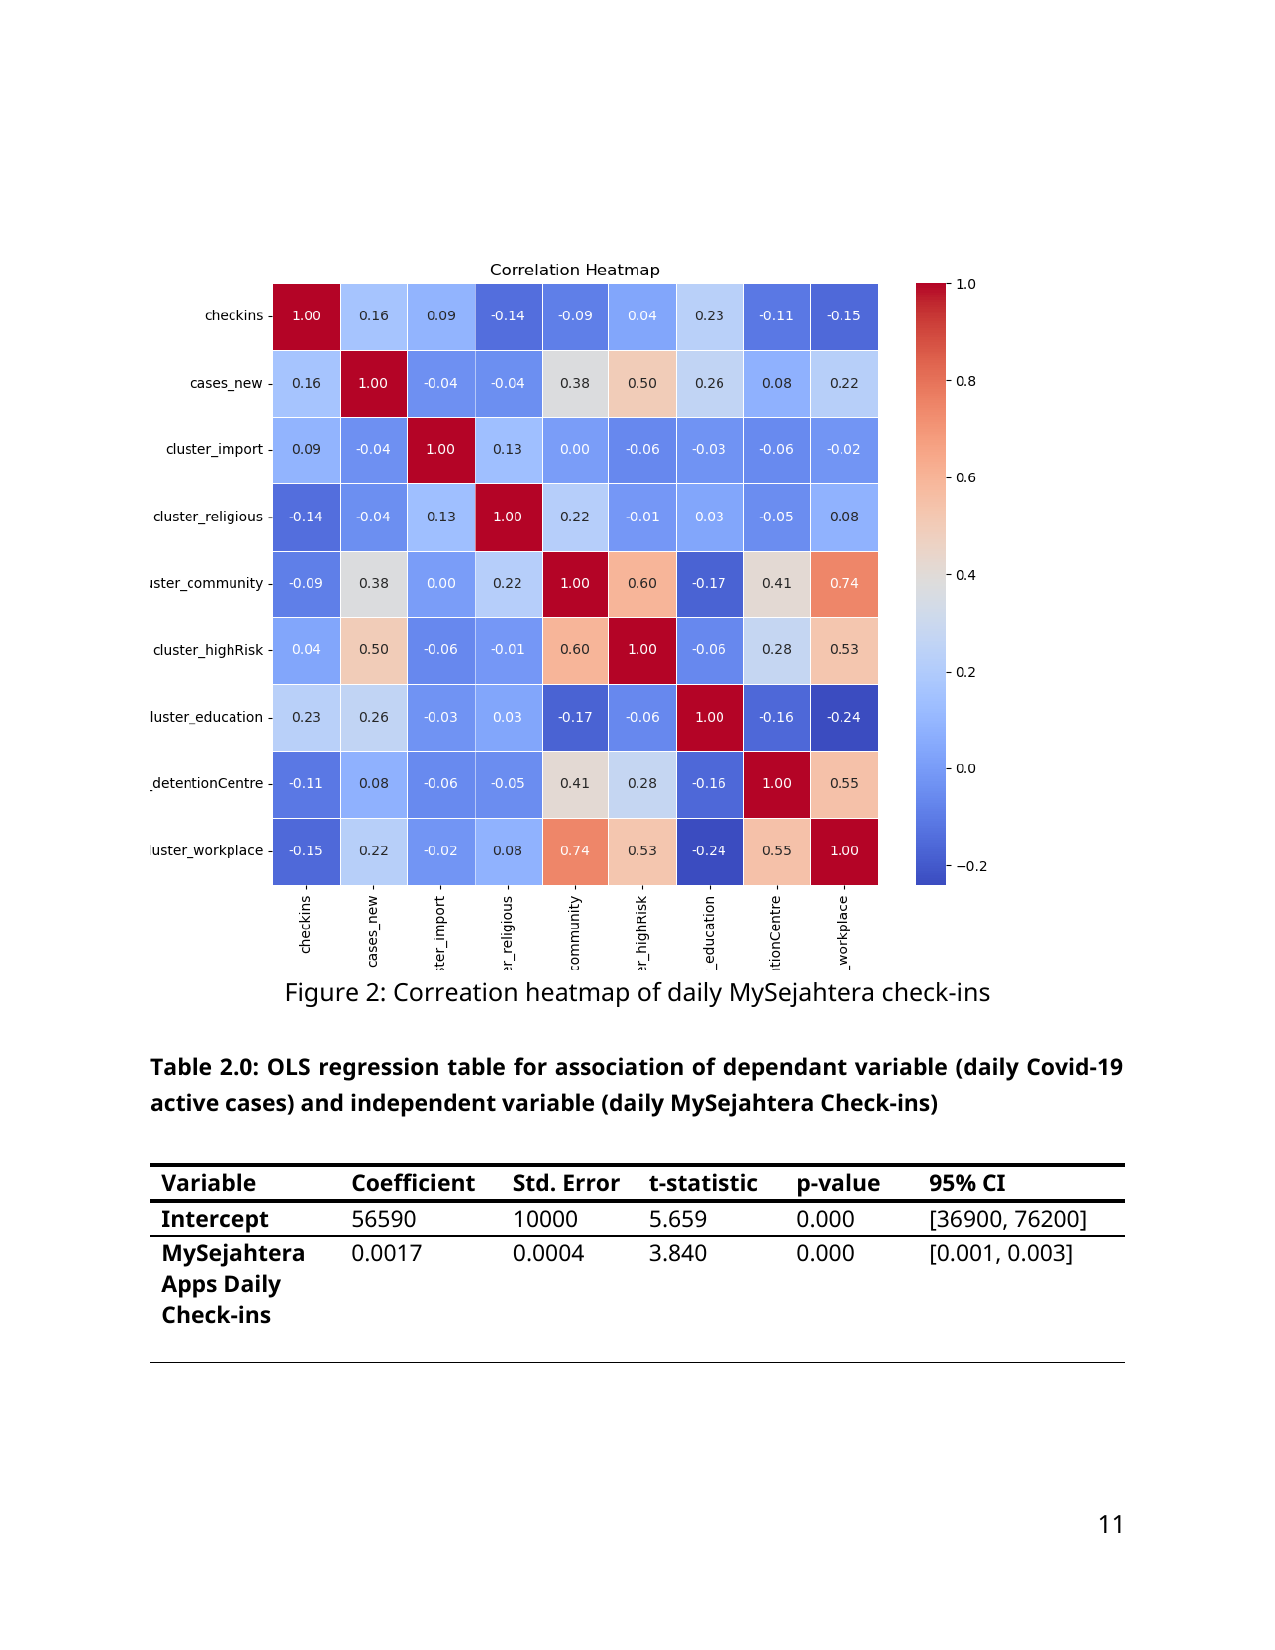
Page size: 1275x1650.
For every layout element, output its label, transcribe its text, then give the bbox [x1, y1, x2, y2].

table_cell 56590 [340, 1203, 501, 1234]
table_header Coefficient [340, 1167, 501, 1198]
table_cell 10000 [501, 1203, 637, 1234]
table_header Std. Error [501, 1167, 637, 1198]
table_cell Intercept [150, 1203, 340, 1234]
table_cell 0.000 [785, 1203, 918, 1234]
picture [150, 189, 1125, 970]
table_cell 3.840 [638, 1237, 785, 1362]
text Table 2.0: OLS regression table for association of dependant variable (daily Covid-19 active cases) and independent variable (daily MySejahtera Check-ins) [150, 1051, 1125, 1118]
table_cell 5.659 [638, 1203, 785, 1234]
table_cell [36900, 76200] [918, 1203, 1125, 1234]
text Figure 2: Correation heatmap of daily MySejahtera check-ins [150, 975, 1125, 1009]
table_cell 0.000 [785, 1237, 918, 1362]
table_header t-statistic [638, 1167, 785, 1198]
table_header p-value [785, 1167, 918, 1198]
table_cell [0.001, 0.003] [918, 1237, 1125, 1362]
table_header Variable [150, 1167, 340, 1198]
table_header 95% CI [918, 1167, 1125, 1198]
table_cell 0.0004 [501, 1237, 637, 1362]
table_cell MySejahtera Apps Daily Check-ins [150, 1237, 340, 1362]
table_cell 0.0017 [340, 1237, 501, 1362]
